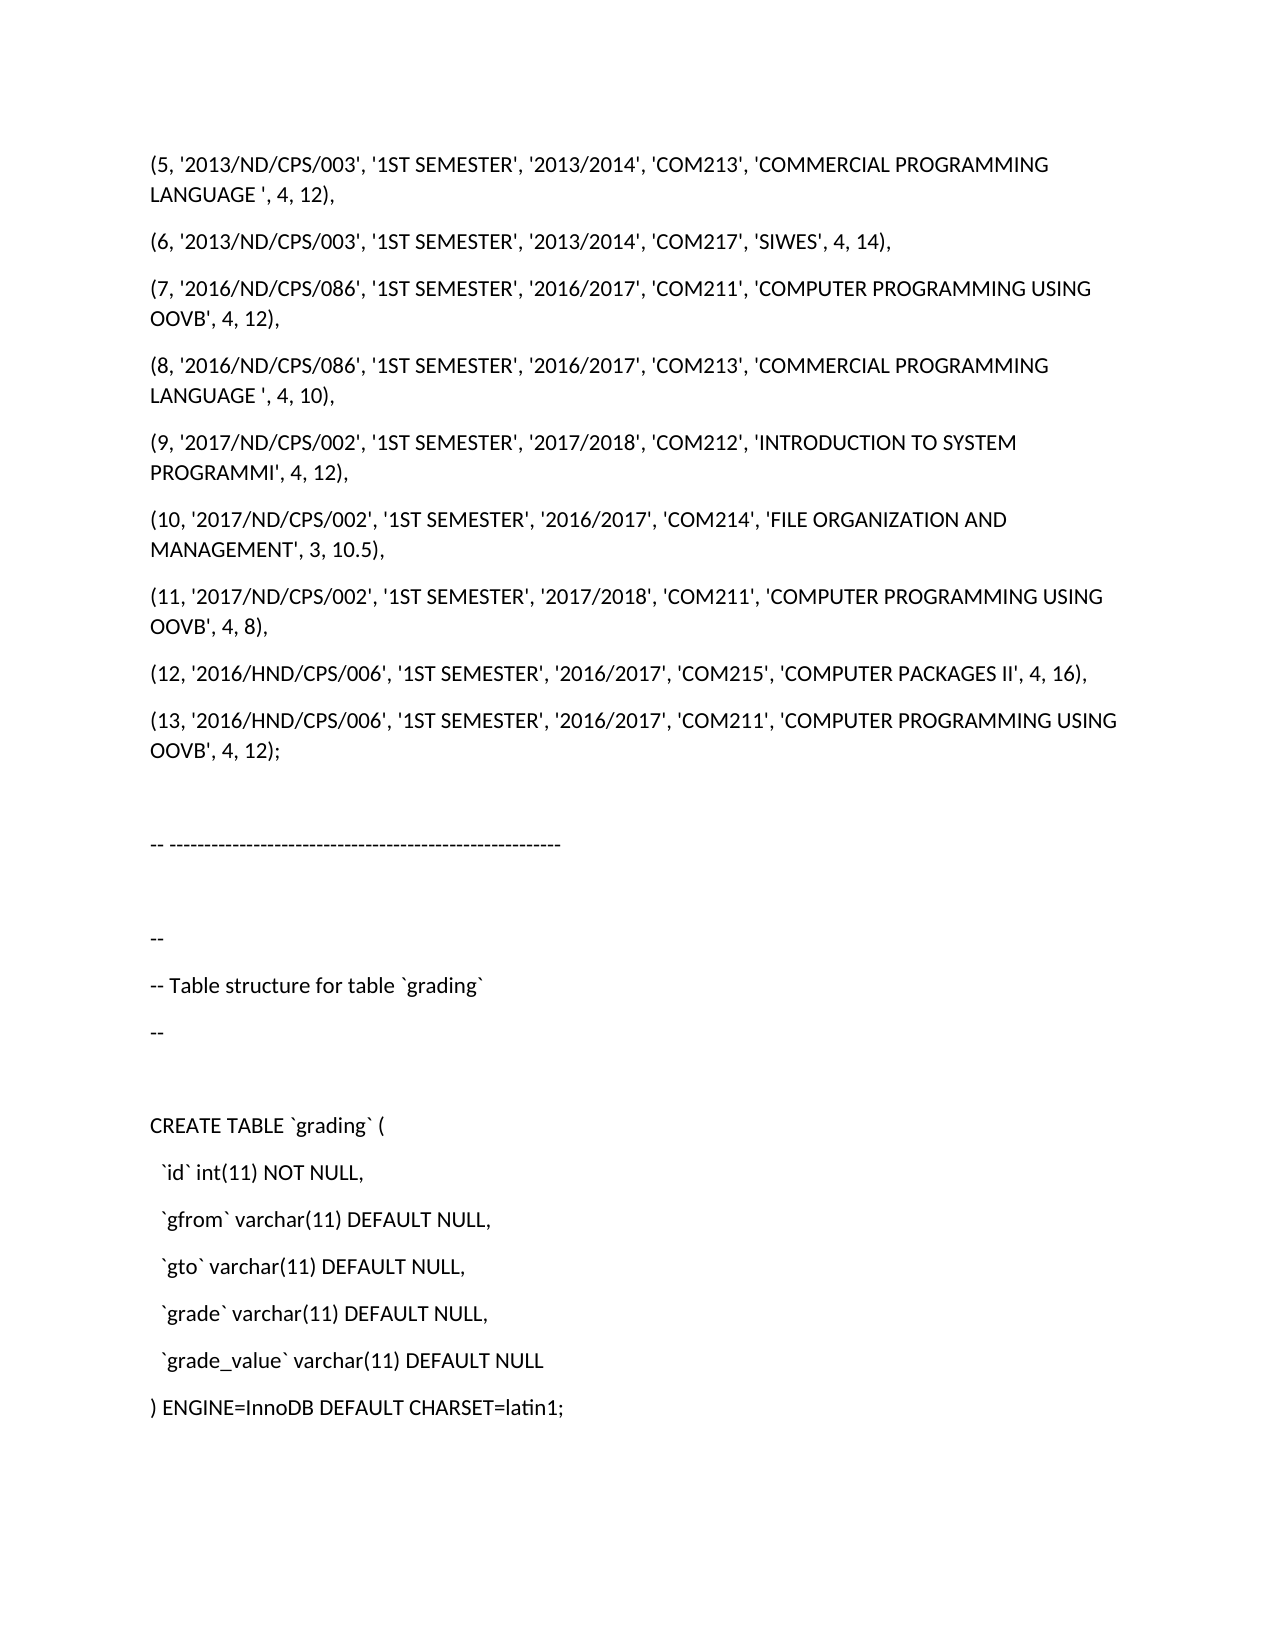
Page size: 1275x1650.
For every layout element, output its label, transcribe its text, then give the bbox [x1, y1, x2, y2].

text (13, '2016/HND/CPS/006', '1ST SEMESTER', '2016/2017', 'COM211', 'COMPUTER PROGRAMMING USING OOVB', 4, 12); [150, 706, 1125, 764]
text ) ENGINE=InnoDB DEFAULT CHARSET=latin1; [150, 1393, 1125, 1421]
text -- [150, 924, 1125, 952]
text (10, '2017/ND/CPS/002', '1ST SEMESTER', '2016/2017', 'COM214', 'FILE ORGANIZATION AND MANAGEMENT', 3, 10.5), [150, 505, 1125, 563]
text -- Table structure for table `grading` [150, 971, 1125, 999]
text (9, '2017/ND/CPS/002', '1ST SEMESTER', '2017/2018', 'COM212', 'INTRODUCTION TO SYSTEM PROGRAMMI', 4, 12), [150, 428, 1125, 486]
text -- [150, 1018, 1125, 1046]
text (12, '2016/HND/CPS/006', '1ST SEMESTER', '2016/2017', 'COM215', 'COMPUTER PACKAGES II', 4, 16), [150, 659, 1125, 687]
text `gfrom` varchar(11) DEFAULT NULL, [150, 1205, 1125, 1233]
text (8, '2016/ND/CPS/086', '1ST SEMESTER', '2016/2017', 'COM213', 'COMMERCIAL PROGRAMMING LANGUAGE ', 4, 10), [150, 351, 1125, 409]
text -- -------------------------------------------------------- [150, 830, 1125, 858]
text (7, '2016/ND/CPS/086', '1ST SEMESTER', '2016/2017', 'COM211', 'COMPUTER PROGRAMMING USING OOVB', 4, 12), [150, 274, 1125, 332]
text (11, '2017/ND/CPS/002', '1ST SEMESTER', '2017/2018', 'COM211', 'COMPUTER PROGRAMMING USING OOVB', 4, 8), [150, 582, 1125, 641]
text `id` int(11) NOT NULL, [150, 1158, 1125, 1186]
text CREATE TABLE `grading` ( [150, 1111, 1125, 1139]
text `gto` varchar(11) DEFAULT NULL, [150, 1252, 1125, 1280]
text (5, '2013/ND/CPS/003', '1ST SEMESTER', '2013/2014', 'COM213', 'COMMERCIAL PROGRAMMING LANGUAGE ', 4, 12), [150, 150, 1125, 208]
text `grade_value` varchar(11) DEFAULT NULL [150, 1346, 1125, 1374]
text (6, '2013/ND/CPS/003', '1ST SEMESTER', '2013/2014', 'COM217', 'SIWES', 4, 14), [150, 227, 1125, 255]
text `grade` varchar(11) DEFAULT NULL, [150, 1299, 1125, 1327]
